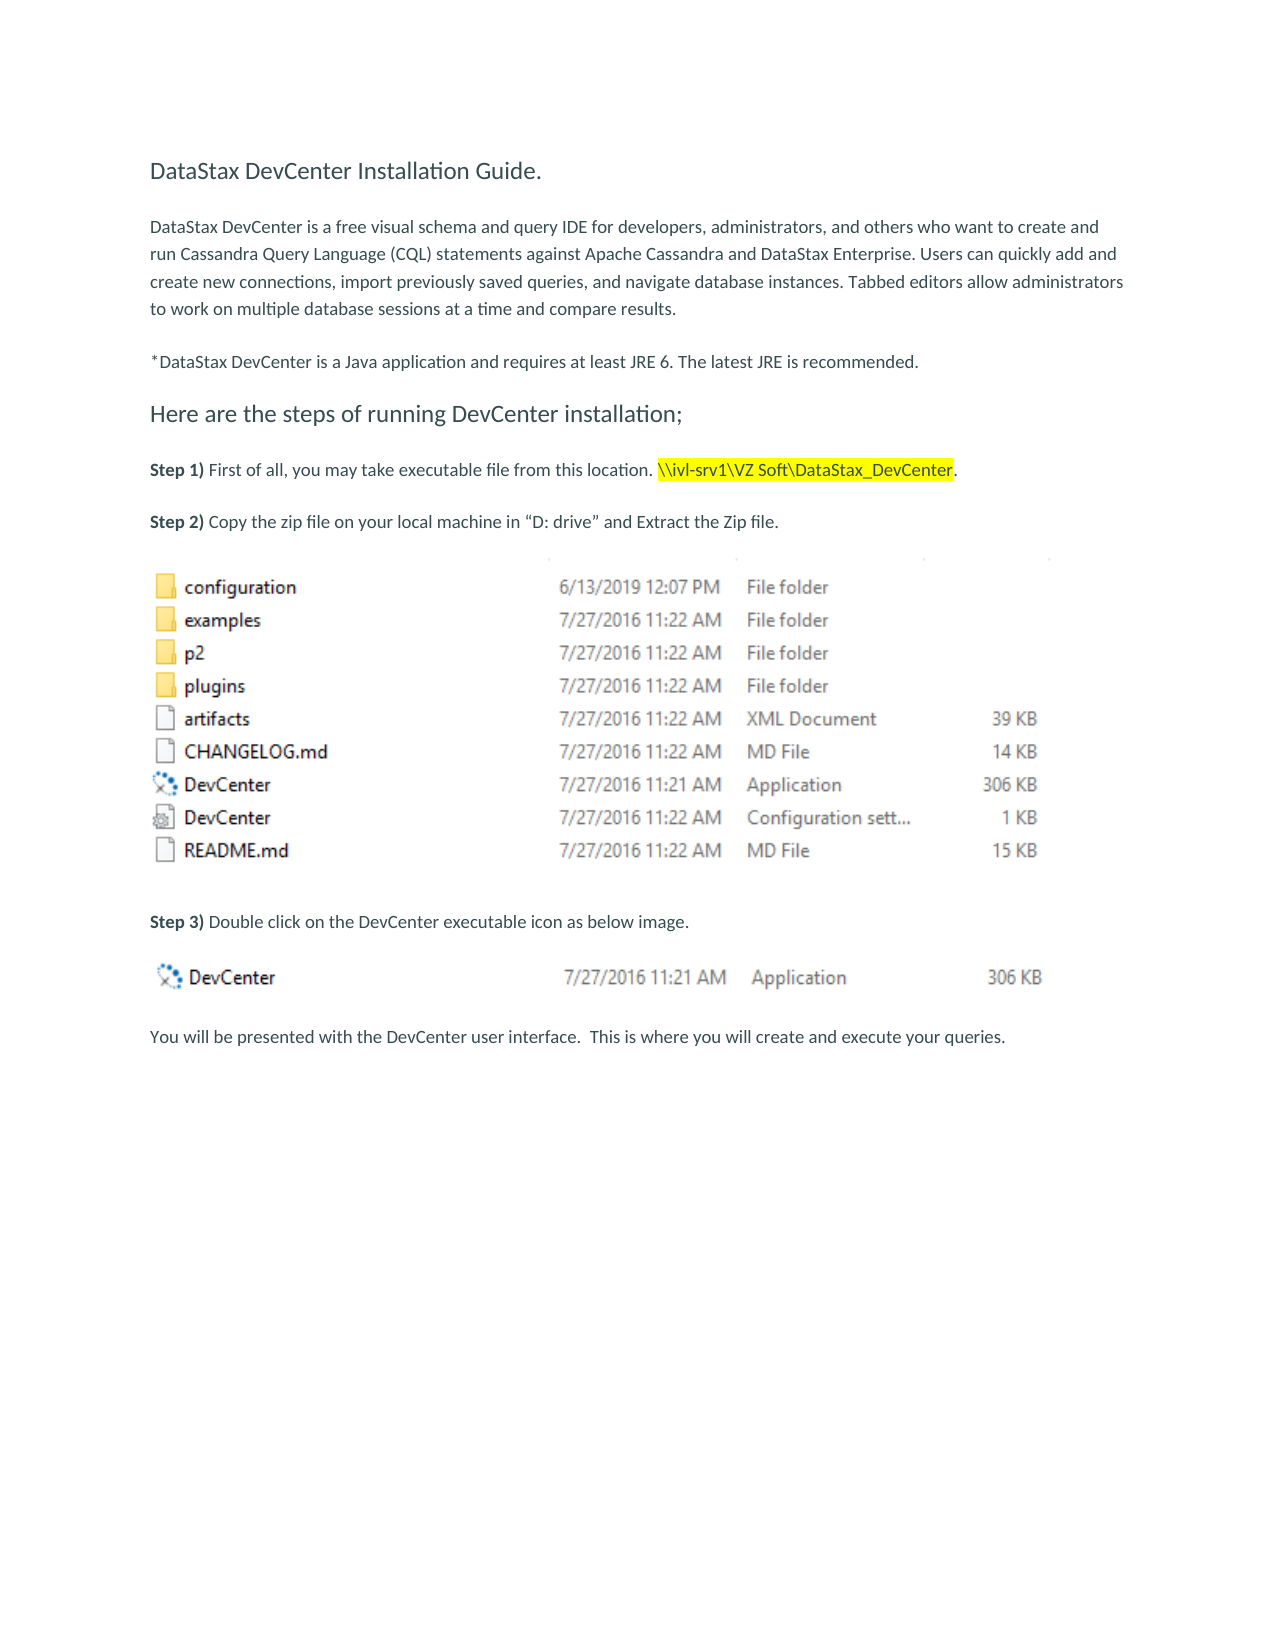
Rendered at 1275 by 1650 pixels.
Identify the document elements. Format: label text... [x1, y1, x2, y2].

picture [150, 957, 1066, 996]
text Step 1) First of all, you may take executable file from this location. \\ivl-srv1\VZ Soft\DataStax_DevCenter. [150, 453, 1125, 481]
text Step 3) Double click on the DevCenter executable icon as below image. [150, 905, 1125, 933]
text DataStax DevCenter is a free visual schema and query IDE for developers, administrators, and others who want to create and run Cassandra Query Language (CQL) statements against Apache Cassandra and DataStax Enterprise. Users can quickly add and create new connections, import previously saved queries, and navigate database instances. Tabbed editors allow administrators to work on multiple database sessions at a time and compare results. [150, 211, 1125, 321]
text Here are the steps of running DevCenter installation; [150, 398, 1125, 428]
picture [150, 558, 1058, 881]
text Step 2) Copy the zip file on your local machine in “D: drive” and Extract the Zip file. [150, 506, 1125, 533]
text You will be presented with the DevCenter user interface. This is where you will create and execute your queries. [150, 1020, 1125, 1048]
text DataStax DevCenter Installation Guide. [150, 155, 1125, 186]
text *DataStax DevCenter is a Java application and requires at least JRE 6. The latest JRE is recommended. [150, 346, 1125, 373]
